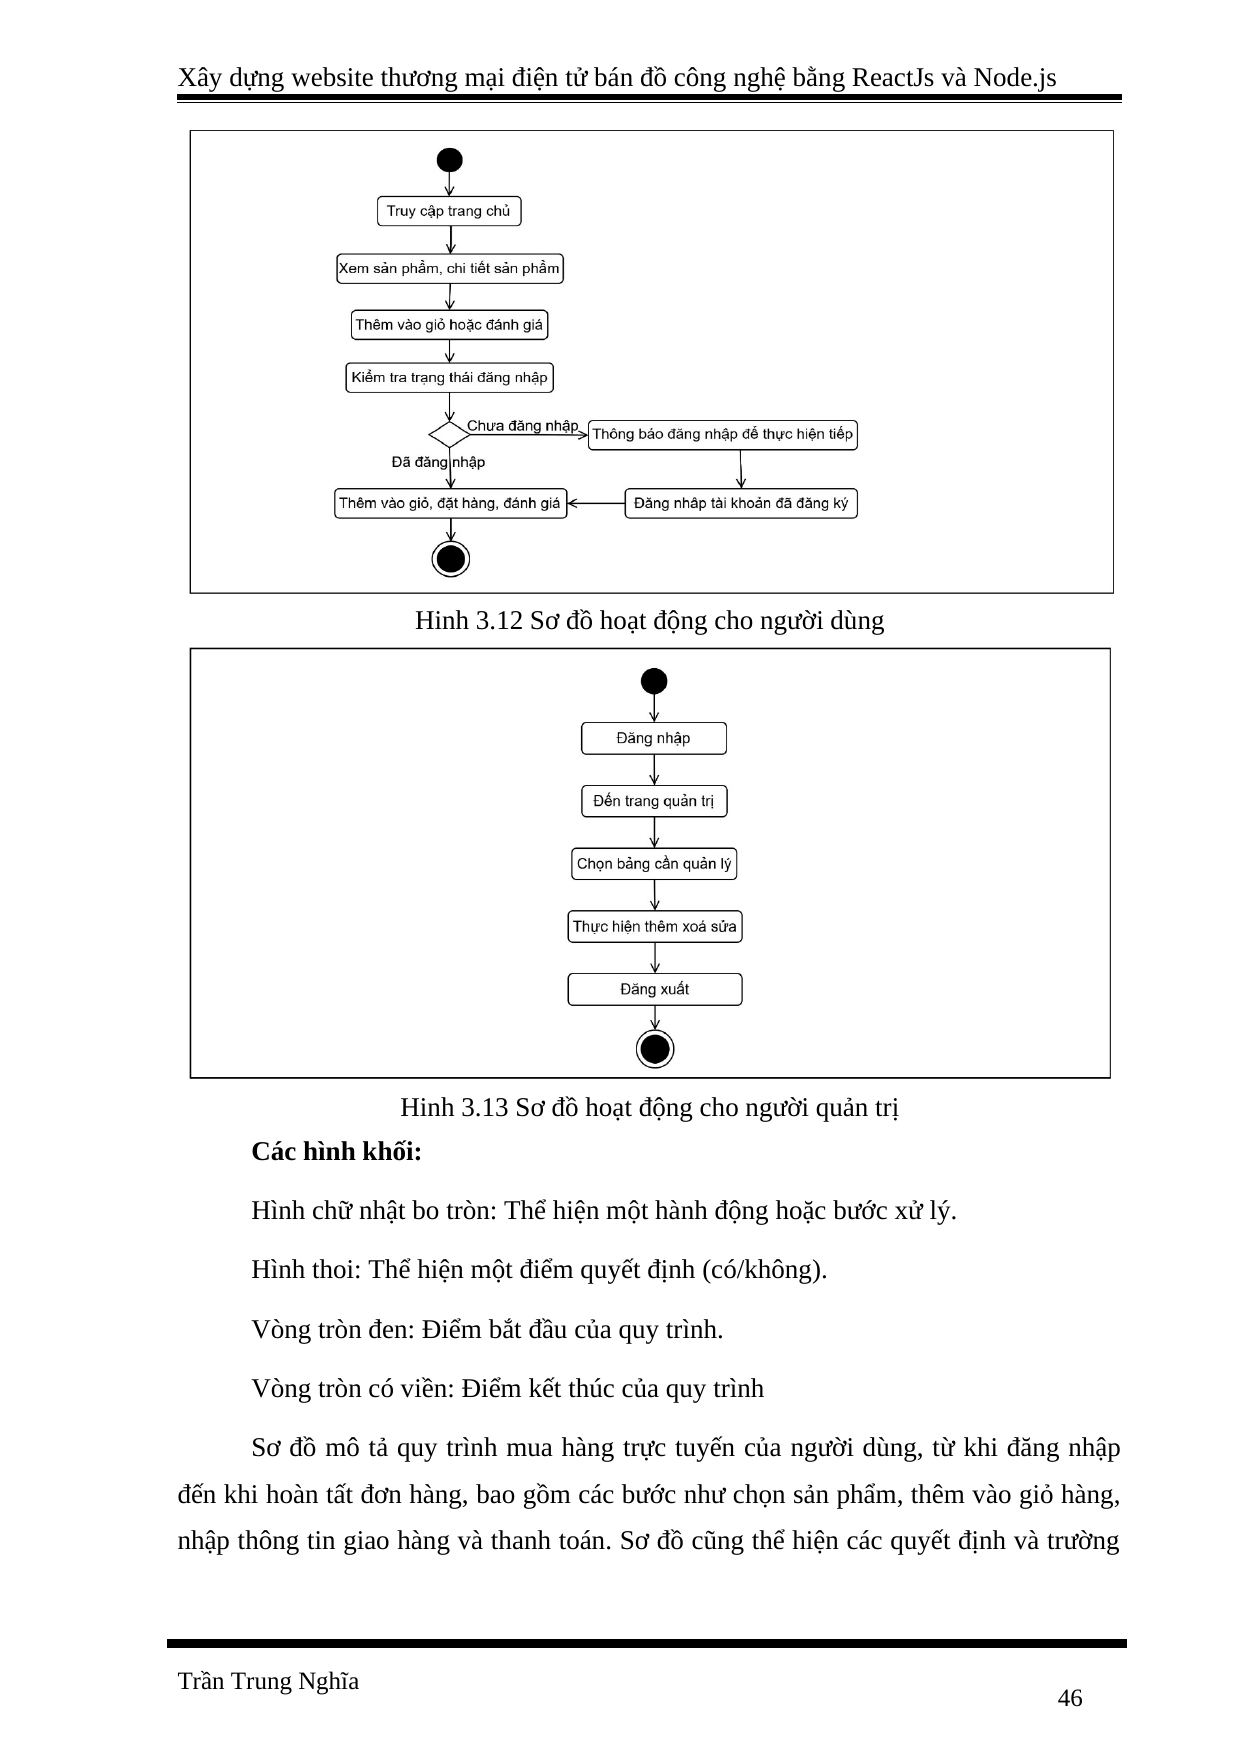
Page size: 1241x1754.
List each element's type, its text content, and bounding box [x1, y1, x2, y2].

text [177, 1431, 1122, 1556]
text Vòng tròn đen: Điểm bắt đầu của quy trình. [177, 1313, 1122, 1344]
picture [177, 118, 1126, 605]
text Hình chữ nhật bo tròn: Thể hiện một hành động hoặc bước xử lý. [177, 1194, 1122, 1226]
picture [177, 635, 1123, 1092]
text Hình thoi: Thể hiện một điểm quyết định (có/không). [177, 1253, 1122, 1285]
text Các hình khối: [177, 1135, 1122, 1166]
text Vòng tròn có viền: Điểm kết thúc của quy trình [177, 1372, 1122, 1403]
